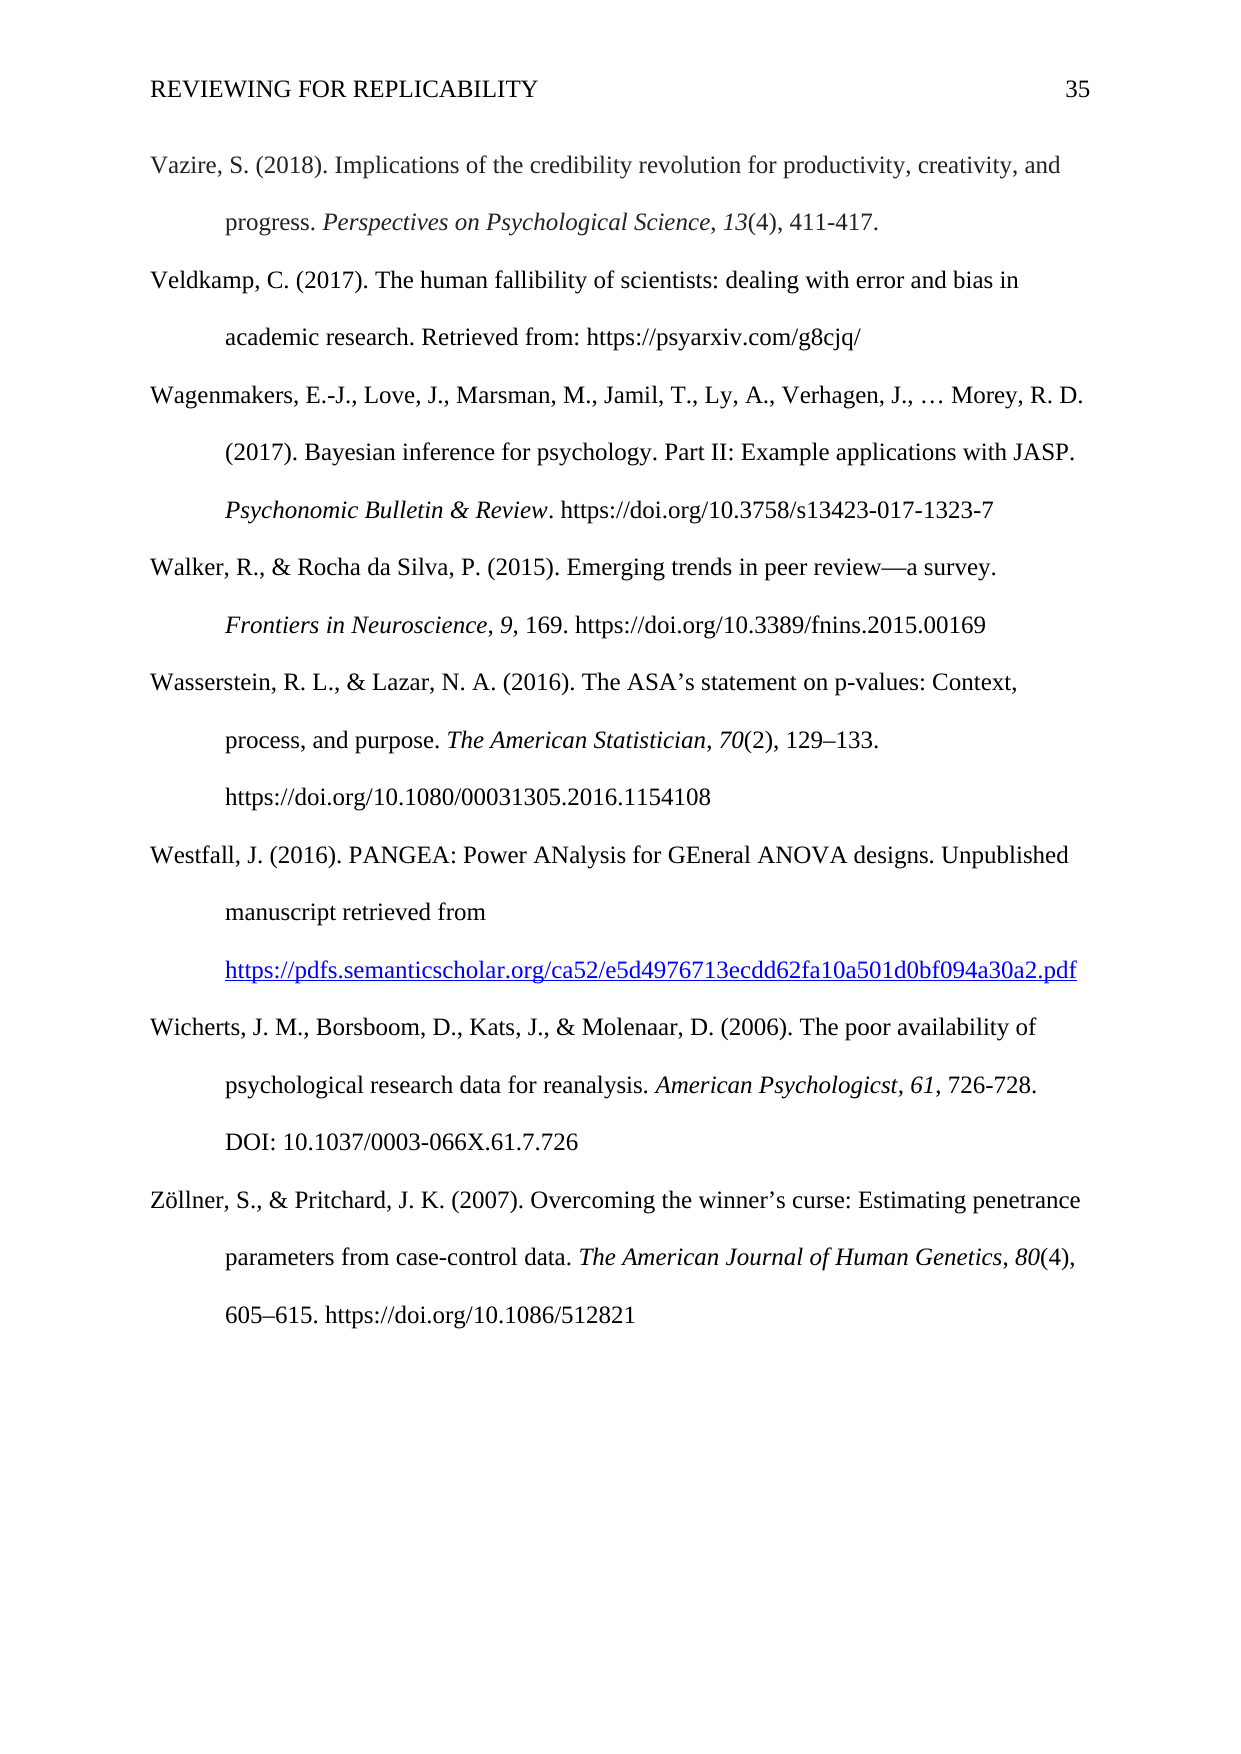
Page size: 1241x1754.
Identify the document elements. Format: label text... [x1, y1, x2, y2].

text Wasserstein, R. L., & Lazar, N. A. (2016). The ASA’s statement on p-values: Context, process, and purpose. The American Statistician, 70(2), 129–133. https://doi.org/10.1080/00031305.2016.1154108 [150, 667, 1090, 811]
text Wicherts, J. M., Borsboom, D., Kats, J., & Molenaar, D. (2006). The poor availability of psychological research data for reanalysis. American Psychologicst, 61, 726-728. DOI: 10.1037/0003-066X.61.7.726 [150, 1012, 1090, 1156]
text Veldkamp, C. (2017). The human fallibility of scientists: dealing with error and bias in academic research. Retrieved from: https://psyarxiv.com/g8cjq/ [150, 265, 1090, 351]
text Wagenmakers, E.-J., Love, J., Marsman, M., Jamil, T., Ly, A., Verhagen, J., … Morey, R. D. (2017). Bayesian inference for psychology. Part II: Example applications with JASP. Psychonomic Bulletin & Review. https://doi.org/10.3758/s13423-017-1323-7 [150, 380, 1090, 524]
text Zöllner, S., & Pritchard, J. K. (2007). Overcoming the winner’s curse: Estimating penetrance parameters from case-control data. The American Journal of Human Genetics, 80(4), 605–615. https://doi.org/10.1086/512821 [150, 1185, 1090, 1329]
text Walker, R., & Rocha da Silva, P. (2015). Emerging trends in peer review—a survey. Frontiers in Neuroscience, 9, 169. https://doi.org/10.3389/fnins.2015.00169 [150, 552, 1090, 639]
text Westfall, J. (2016). PANGEA: Power ANalysis for GEneral ANOVA designs. Unpublished manuscript retrieved from https://pdfs.semanticscholar.org/ca52/e5d4976713ecdd62fa10a501d0bf094a30a2.pdf [150, 840, 1090, 984]
text Vazire, S. (2018). Implications of the credibility revolution for productivity, creativity, and progress. Perspectives on Psychological Science, 13(4), 411-417. [150, 150, 1090, 236]
